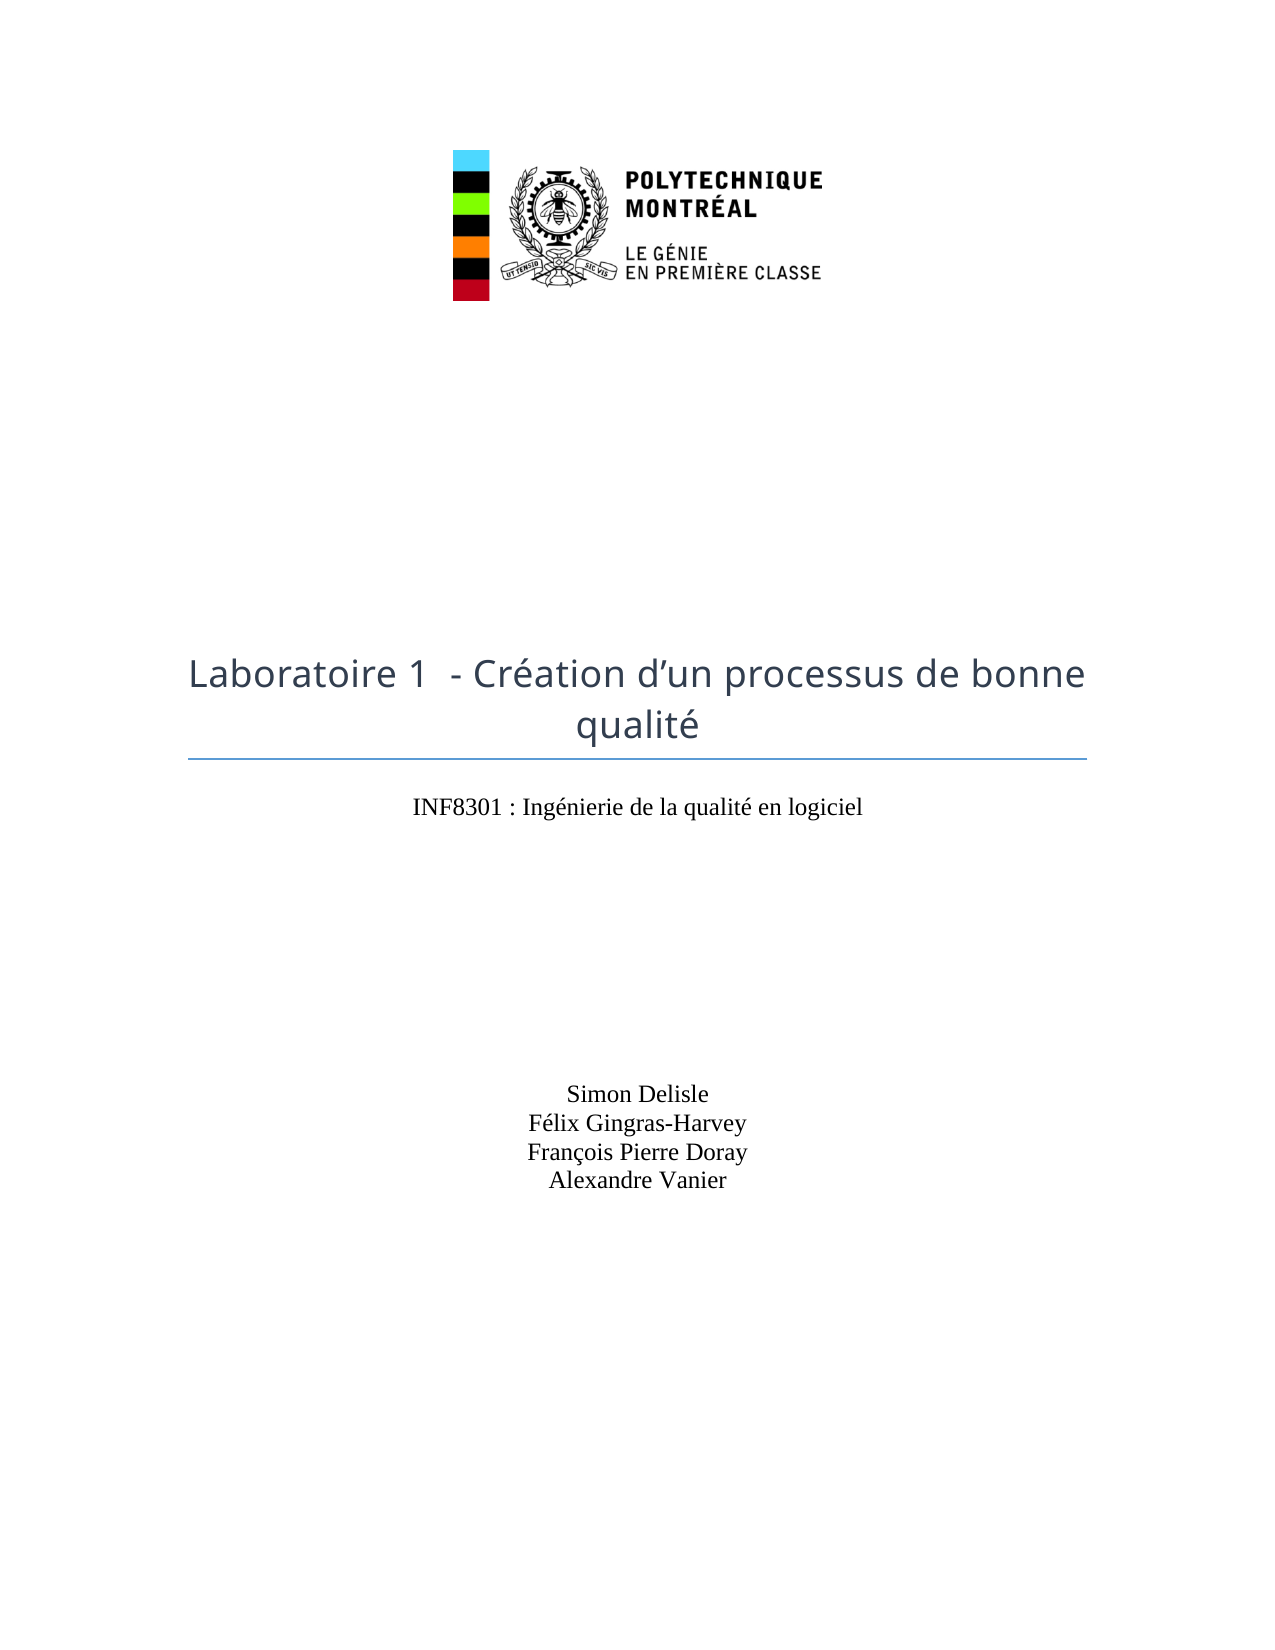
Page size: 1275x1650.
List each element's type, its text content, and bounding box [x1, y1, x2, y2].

text François Pierre Doray [187, 1137, 1087, 1165]
title Laboratoire 1 - Création d’un processus de bonne qualité [187, 648, 1087, 760]
picture [453, 150, 822, 301]
text INF8301 : Ingénierie de la qualité en logiciel [187, 792, 1087, 820]
text Alexandre Vanier [187, 1165, 1087, 1194]
text Simon Delisle [187, 1079, 1087, 1108]
text Félix Gingras-Harvey [187, 1108, 1087, 1137]
